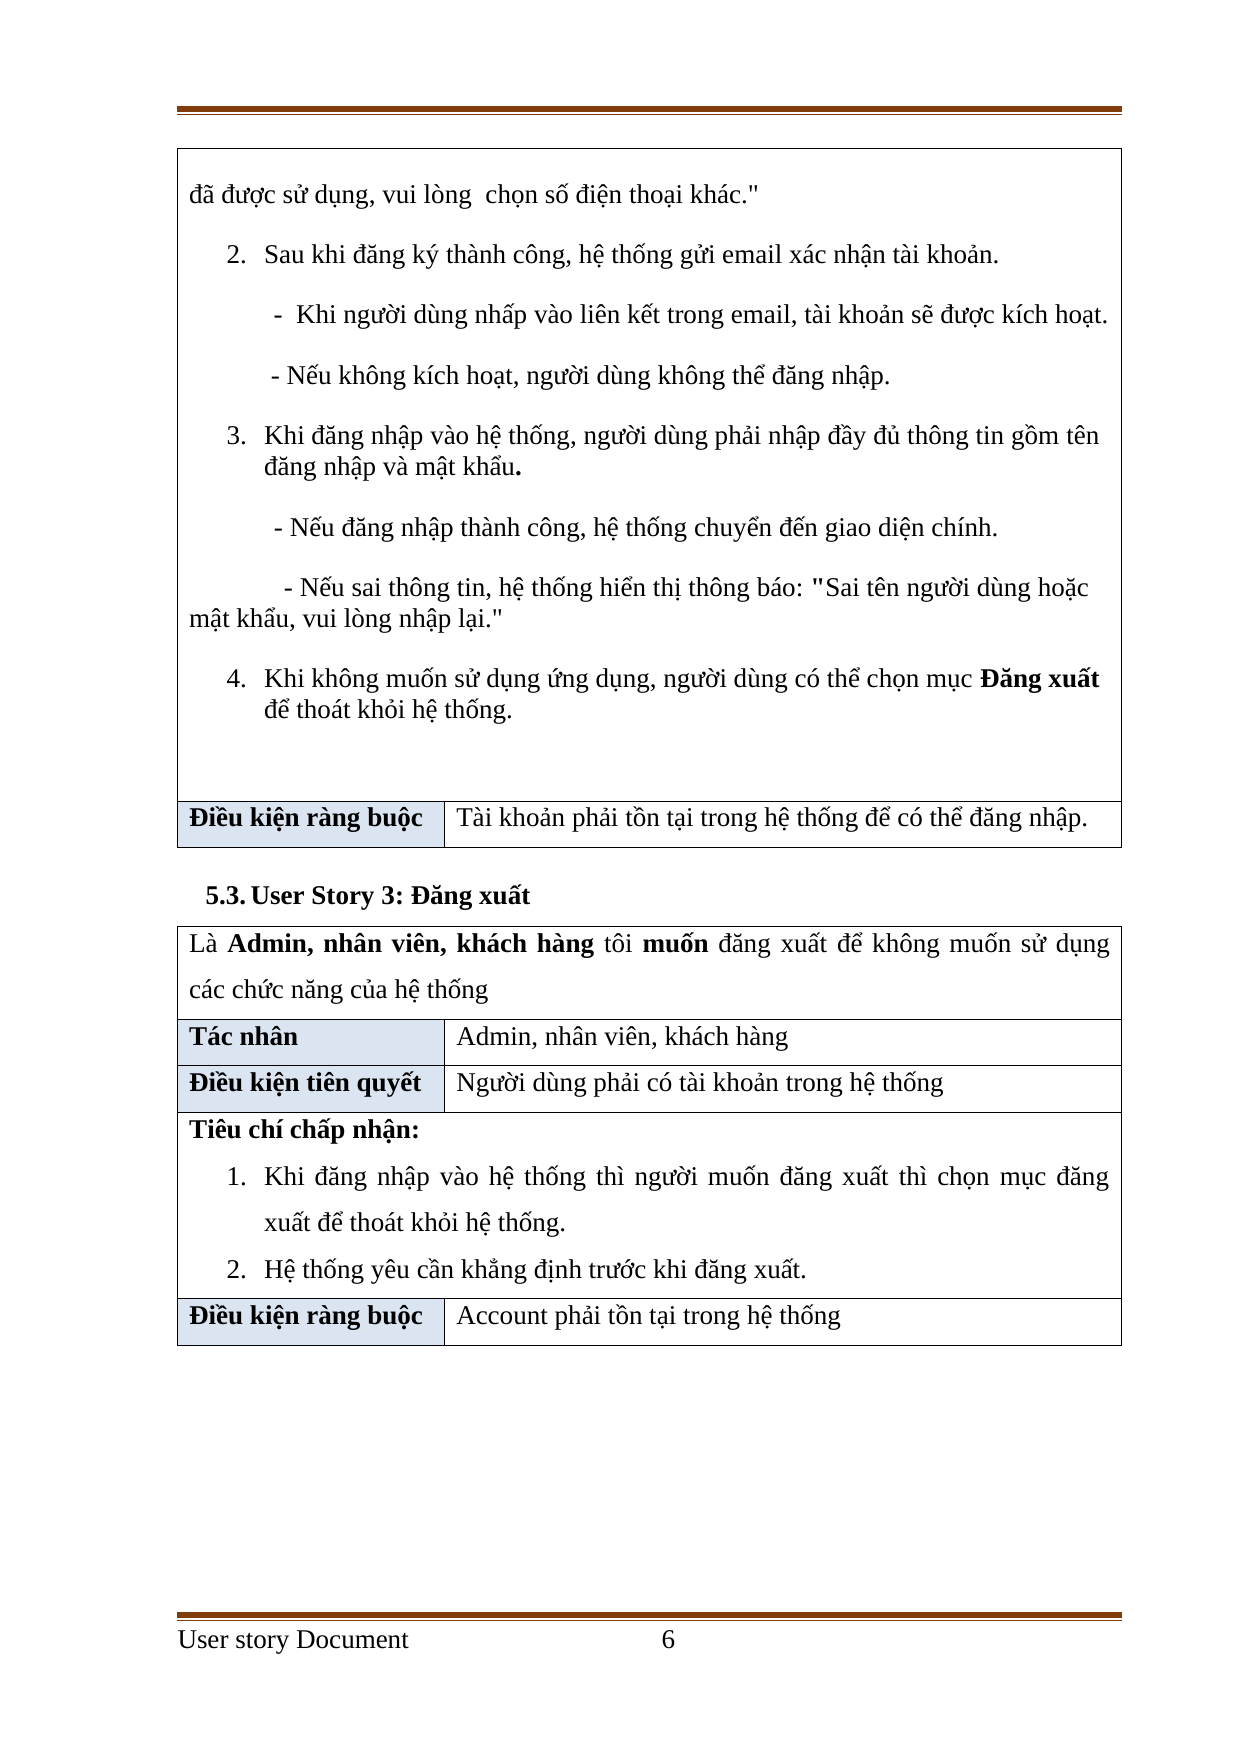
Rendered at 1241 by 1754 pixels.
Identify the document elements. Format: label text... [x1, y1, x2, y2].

table_header Là Admin, nhân viên, khách hàng tôi muốn đăng xuất để không muốn sử dụng các chức năng của hệ thống [178, 927, 1121, 1019]
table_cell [178, 149, 1121, 801]
table_cell Account phải tồn tại trong hệ thống [445, 1299, 1121, 1345]
table_cell Admin, nhân viên, khách hàng [445, 1020, 1121, 1065]
table_cell Tác nhân [178, 1020, 444, 1065]
table_cell Điều kiện ràng buộc [178, 1299, 444, 1345]
table_cell Điều kiện ràng buộc [178, 802, 444, 847]
table_cell Tài khoản phải tồn tại trong hệ thống để có thể đăng nhập. [445, 802, 1121, 847]
table_cell Người dùng phải có tài khoản trong hệ thống [445, 1066, 1121, 1112]
list User Story 3: Đăng xuất [205, 879, 1122, 910]
table_cell Điều kiện tiên quyết [178, 1066, 444, 1112]
table_cell Tiêu chí chấp nhận: Khi đăng nhập vào hệ thống thì người muốn đăng xuất thì chọn mục đăng xuất để thoát khỏi hệ thống. Hệ thống yêu cần khẳng định trước khi đăng xuất. [178, 1113, 1121, 1298]
